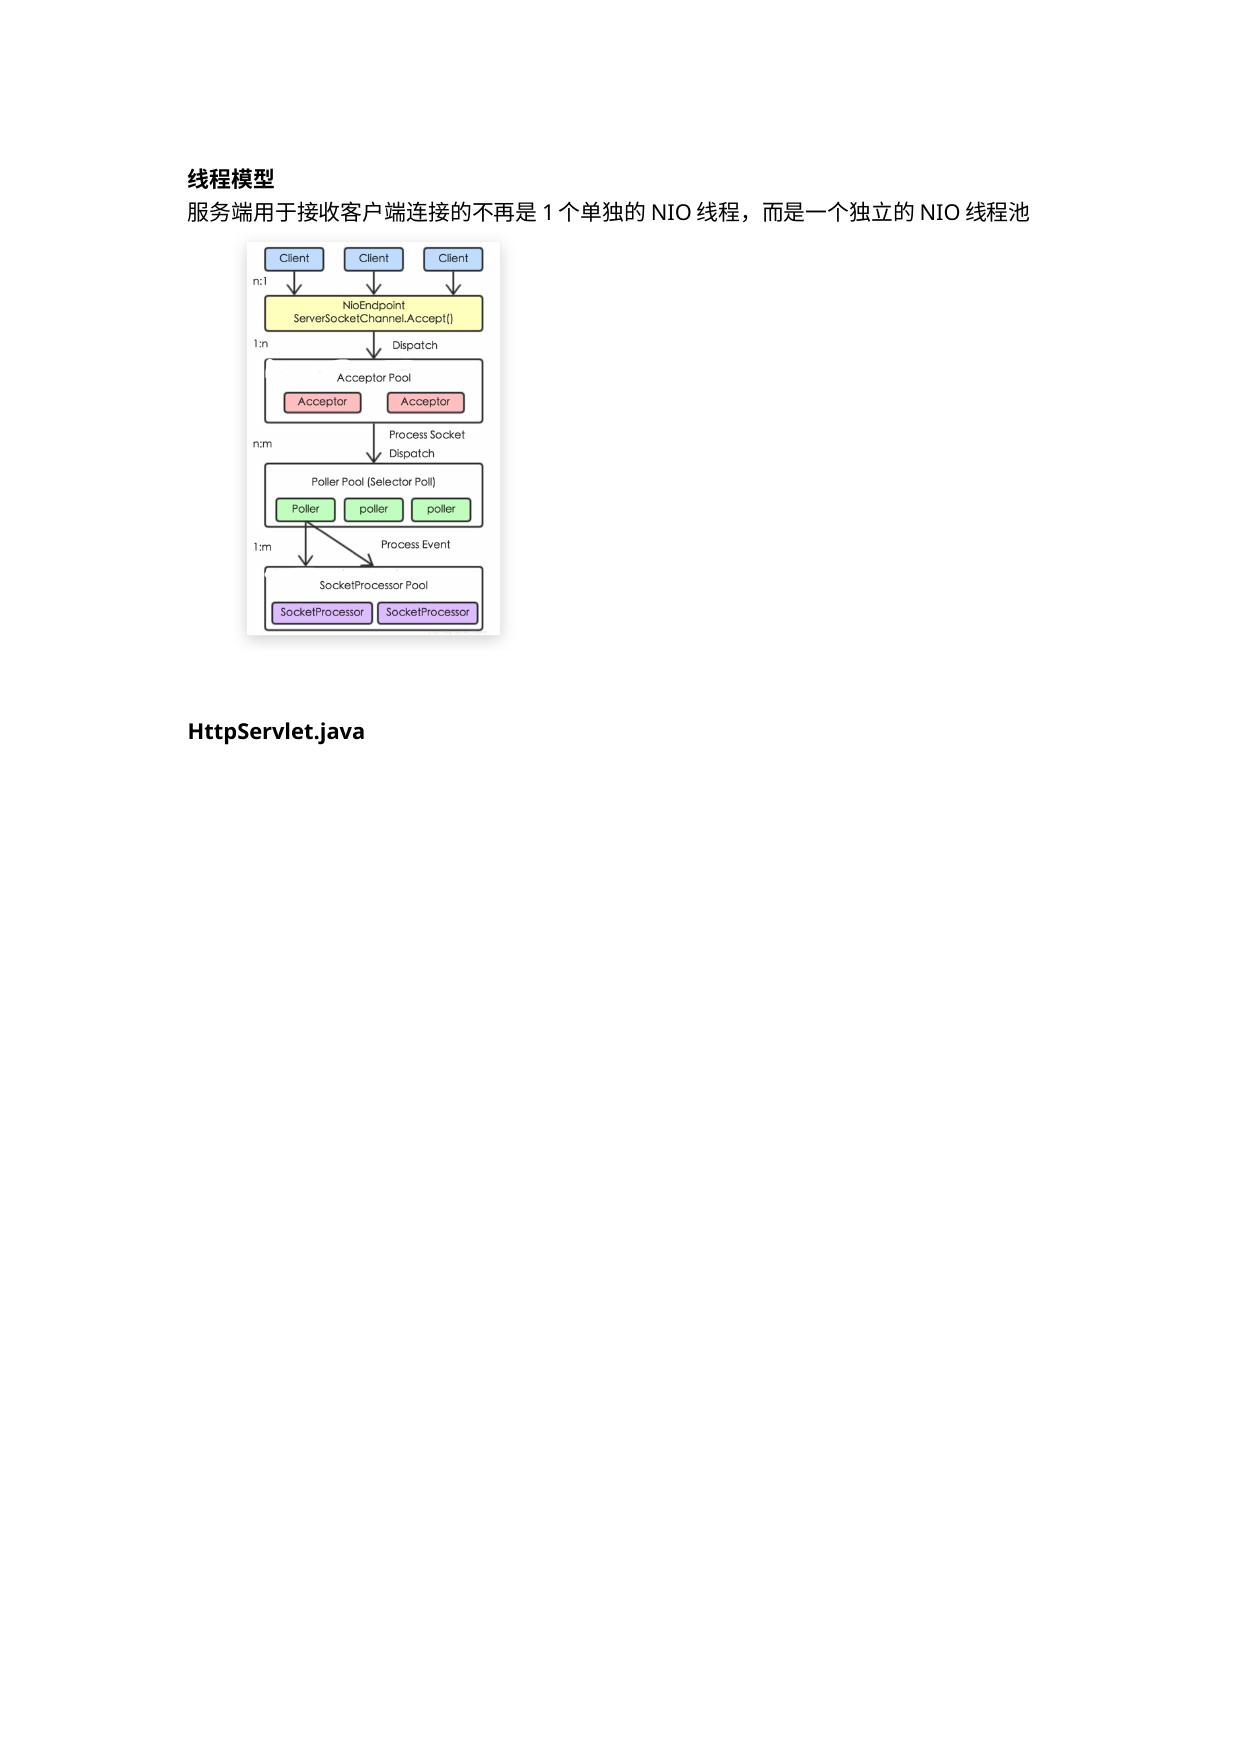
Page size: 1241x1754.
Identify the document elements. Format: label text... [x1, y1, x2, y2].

text HttpServlet.java [187, 714, 1053, 747]
text 线程模型 [187, 162, 1053, 194]
text 服务端用于接收客户端连接的不再是1个单独的NIO线程，而是一个独立的NIO线程池 [187, 194, 1053, 227]
picture [231, 227, 516, 651]
